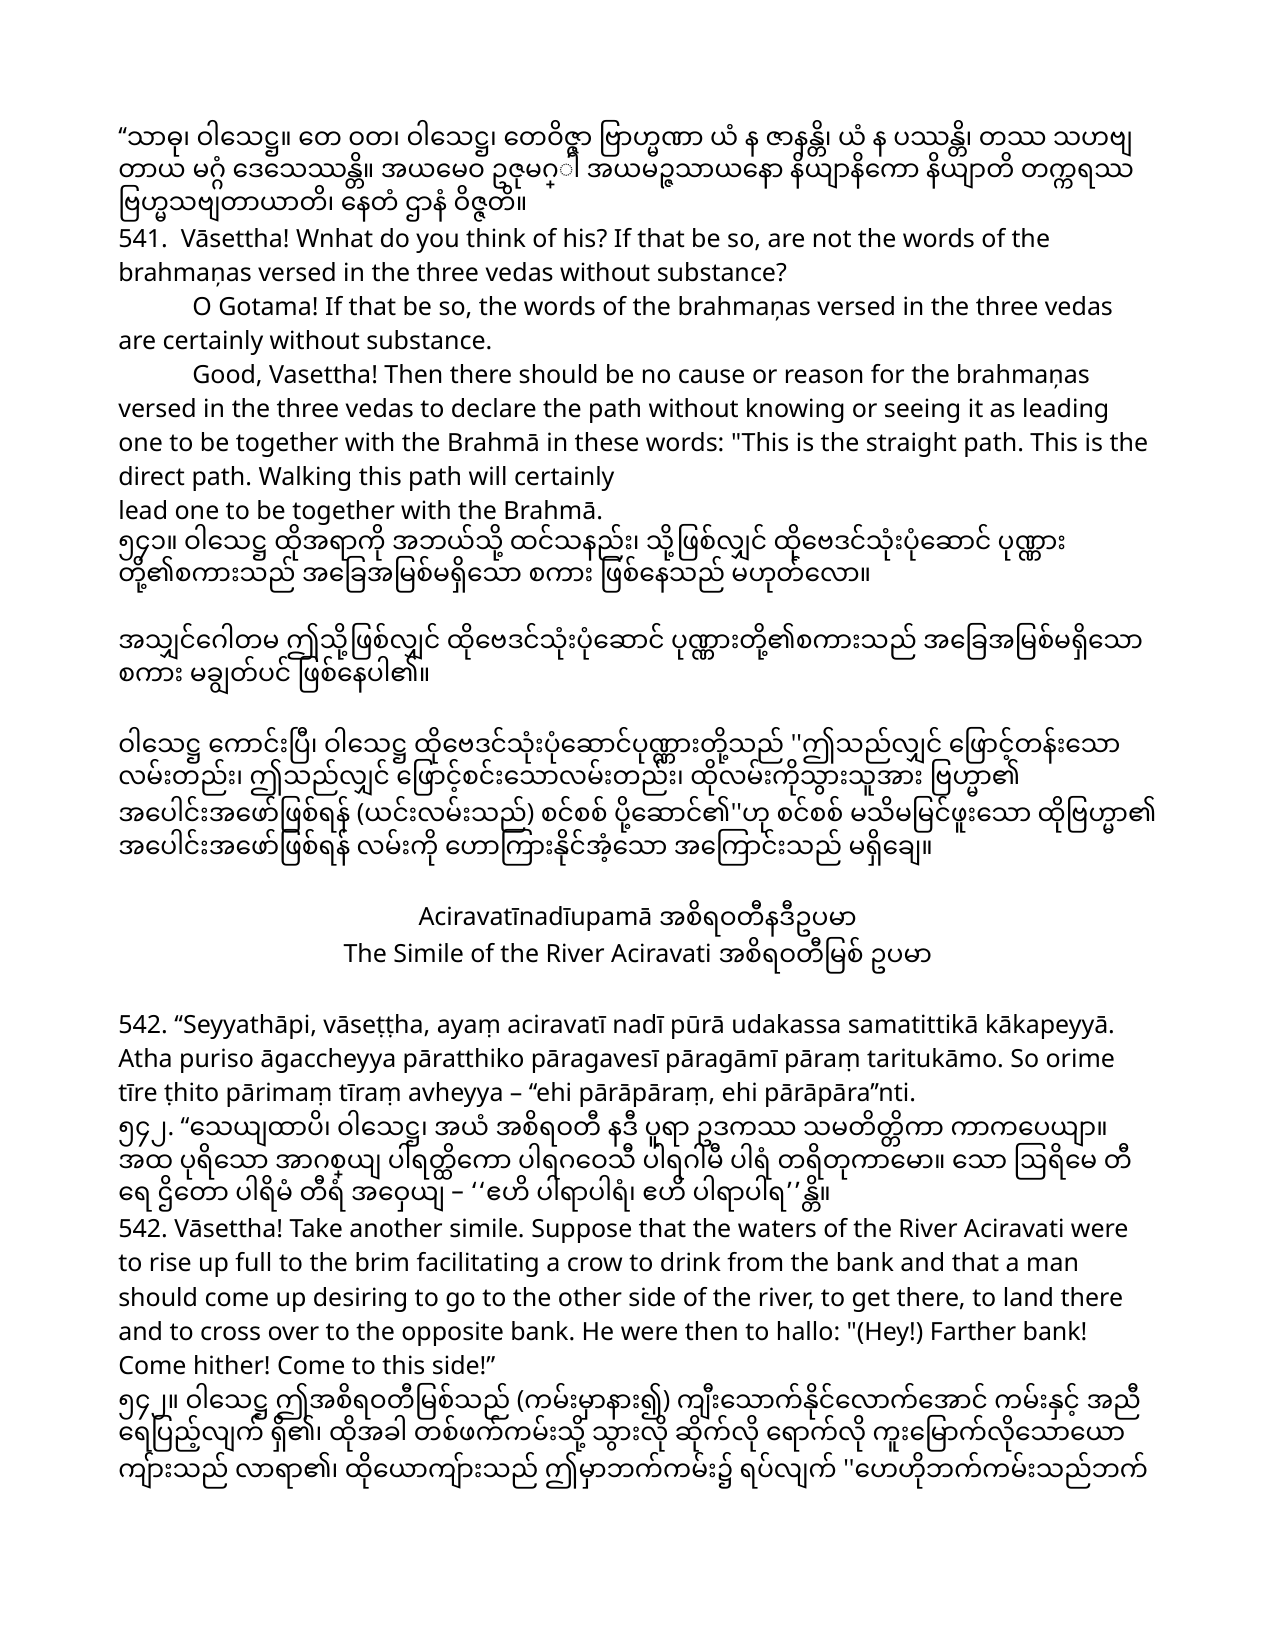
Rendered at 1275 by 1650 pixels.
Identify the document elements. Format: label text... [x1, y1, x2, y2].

text Good, Vasettha! Then there should be no cause or reason for the brahmaņas versed in the three vedas to declare the path without knowing or seeing it as leading one to be together with the Brahmā in these words: "This is the straight path. This is the direct path. Walking this path will certainly [118, 357, 1157, 493]
text အသျှင်ဂေါတမ ဤသို့ဖြစ်လျှင် ထိုဗေဒင်သုံးပုံဆောင် ပုဏ္ဏားတို့၏စကားသည် အခြေအမြစ်မရှိသောစကား မချွတ်ပင် ဖြစ်နေပါ၏။ [302, 626, 1157, 691]
text ၅၄၁။ ဝါသေဋ္ဌ ထိုအရာကို အဘယ်သို့ ထင်သနည်း၊ သို့ဖြစ်လျှင် ထိုဗေဒင်သုံးပုံဆောင် ပုဏ္ဏား တို့၏စကားသည် အခြေအမြစ်မရှိသော စကား ဖြစ်နေသည် မဟုတ်လော။ [118, 527, 1157, 592]
text အသျှင်ဂေါတမ ဤသို့ဖြစ်လျှင် ထိုဗေဒင်သုံးပုံဆောင် ပုဏ္ဏားတို့၏စကားသည် အခြေအမြစ်မရှိသောစကား မချွတ်ပင် ဖြစ်နေပါ၏။ [118, 626, 315, 691]
text ၅၄၂. ‘‘သေယျထာပိ၊ ဝါသေဋ္ဌ၊ အယံ အစိရဝတီ နဒီ ပူရာ ဥဒကဿ သမတိတ္တိကာ ကာကပေယျာ။ အထ ပုရိသော အာဂစ္ဆေယျ ပါရတ္ထိကော ပါရဂဝေသီ ပါရဂါမီ ပါရံ တရိတုကာမော။ သော ဩရိမေ တီရေ ဌိတော ပါရိမံ တီရံ အဝှေယျ – ‘‘ဧဟိ ပါရာပါရံ၊ ဧဟိ ပါရာပါရ’’န္တိ။ [118, 1109, 1157, 1211]
text ‘‘သာဓု၊ ဝါသေဋ္ဌ။ တေ ဝတ၊ ဝါသေဋ္ဌ၊ တေဝိဇ္ဇာ ဗြာဟ္မဏာ ယံ န ဇာနန္တိ၊ ယံ န ပဿန္တိ၊ တဿ သဟဗျတာယ မဂ္ဂံ ဒေသေဿန္တိ။ အယမေဝ ဥဇုမဂ္ဂေါ အယမဉ္ဇသာယနော နိယျာနိကော နိယျာတိ တက္ကရဿ ဗြဟ္မသဗျတာယာတိ၊ နေတံ ဌာနံ ဝိဇ္ဇတိ။ [118, 118, 1157, 220]
text Aciravatīnadīupamā အစိရဝတီနဒီဥပမာ [118, 899, 1157, 936]
text The Simile of the River Aciravati အစိရဝတီမြစ် ဥပမာ [118, 936, 1157, 973]
text ဝါသေဋ္ဌ ကောင်းပြီ၊ ဝါသေဋ္ဌ ထိုဗေဒင်သုံးပုံဆောင်ပုဏ္ဏားတို့သည် ''ဤသည်လျှင် ဖြောင့်တန်းသောလမ်းတည်း၊ ဤသည်လျှင် ဖြောင့်စင်းသောလမ်းတည်း၊ ထိုလမ်းကိုသွားသူအား ဗြဟ္မာ၏ အပေါင်းအဖော်ဖြစ်ရန် (ယင်းလမ်းသည်) စင်စစ် ပို့ဆောင်၏''ဟု စင်စစ် မသိမမြင်ဖူးသော ထိုဗြဟ္မာ၏ အပေါင်းအဖော်ဖြစ်ရန် လမ်းကို ဟောကြားနိုင်အံ့သော အကြောင်းသည် မရှိချေ။ [118, 725, 1157, 864]
text O Gotama! If that be so, the words of the brahmaņas versed in the three vedas are certainly without substance. [118, 288, 1157, 357]
text 541. Vāsettha! Wnhat do you think of his? If that be so, are not the words of the brahmaņas versed in the three vedas without substance? [118, 220, 1157, 288]
text 542. ‘‘Seyyathāpi, vāseṭṭha, ayaṃ aciravatī nadī pūrā udakassa samatittikā kākapeyyā. Atha puriso āgaccheyya pāratthiko pāragavesī pāragāmī pāraṃ taritukāmo. So orime tīre ṭhito pārimaṃ tīraṃ avheyya – ‘‘ehi pārāpāraṃ, ehi pārāpāra’’nti. [118, 1007, 1157, 1109]
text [118, 1381, 1157, 1488]
text 542. Vāsettha! Take another simile. Suppose that the waters of the River Aciravati were to rise up full to the brim facilitating a crow to drink from the bank and that a man should come up desiring to go to the other side of the river, to get there, to land there and to cross over to the opposite bank. He were then to hallo: "(Hey!) Farther bank! Come hither! Come to this side!” [118, 1211, 1157, 1381]
text lead one to be together with the Brahmā. [118, 493, 1157, 527]
